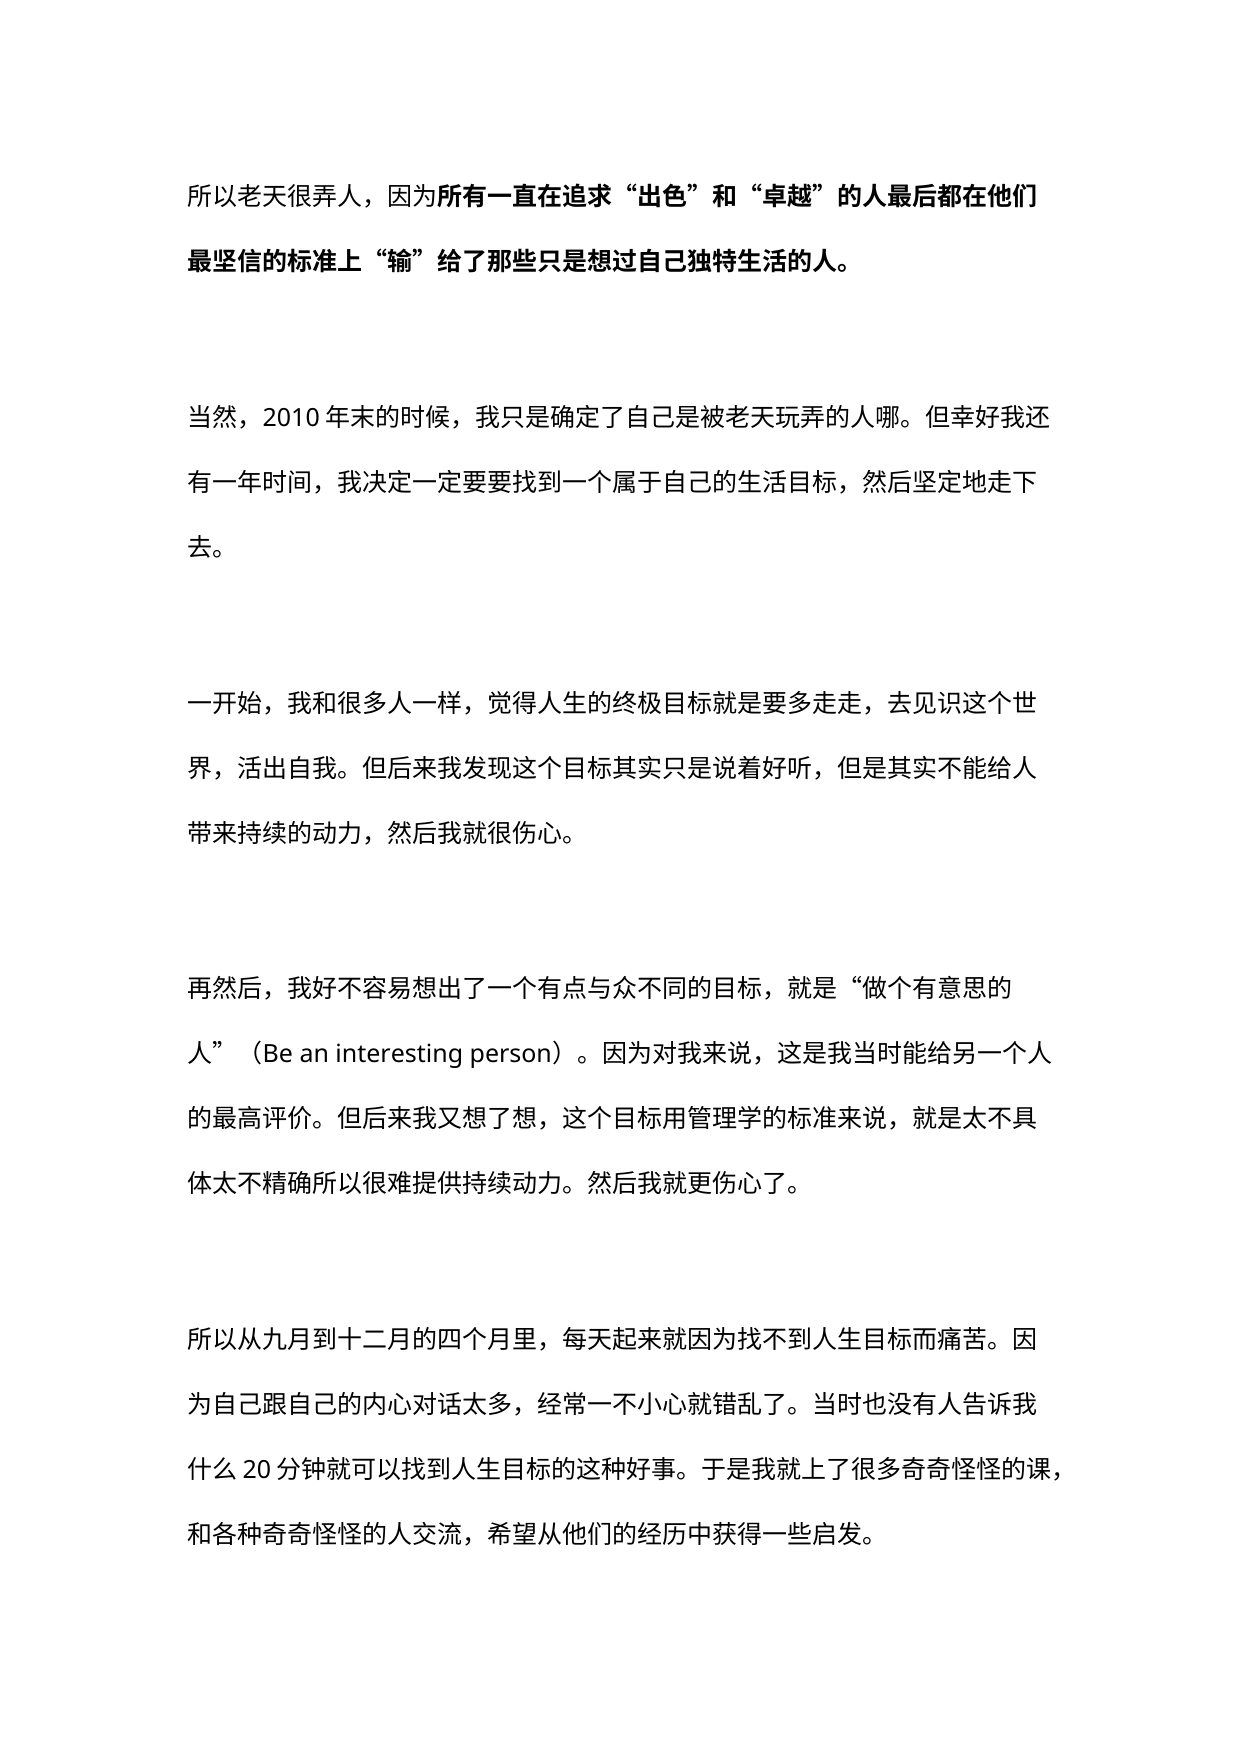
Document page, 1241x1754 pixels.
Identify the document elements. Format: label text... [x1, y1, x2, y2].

text 一开始，我和很多人一样，觉得人生的终极目标就是要多走走，去见识这个世界，活出自我。但后来我发现这个目标其实只是说着好听，但是其实不能给人带来持续的动力，然后我就很伤心。 [187, 669, 1053, 864]
text 再然后，我好不容易想出了一个有点与众不同的目标，就是“做个有意思的人”（Be an interesting person）。因为对我来说，这是我当时能给另一个人的最高评价。但后来我又想了想，这个目标用管理学的标准来说，就是太不具体太不精确所以很难提供持续动力。然后我就更伤心了。 [187, 954, 1053, 1214]
text 当然，2010年末的时候，我只是确定了自己是被老天玩弄的人哪。但幸好我还有一年时间，我决定一定要要找到一个属于自己的生活目标，然后坚定地走下去。 [187, 383, 1053, 578]
text 所以从九月到十二月的四个月里，每天起来就因为找不到人生目标而痛苦。因为自己跟自己的内心对话太多，经常一不小心就错乱了。当时也没有人告诉我什么20分钟就可以找到人生目标的这种好事。于是我就上了很多奇奇怪怪的课，和各种奇奇怪怪的人交流，希望从他们的经历中获得一些启发。 [187, 1305, 1053, 1565]
text 所以老天很弄人，因为所有一直在追求“出色”和“卓越”的人最后都在他们最坚信的标准上“输”给了那些只是想过自己独特生活的人。 [187, 162, 1053, 292]
